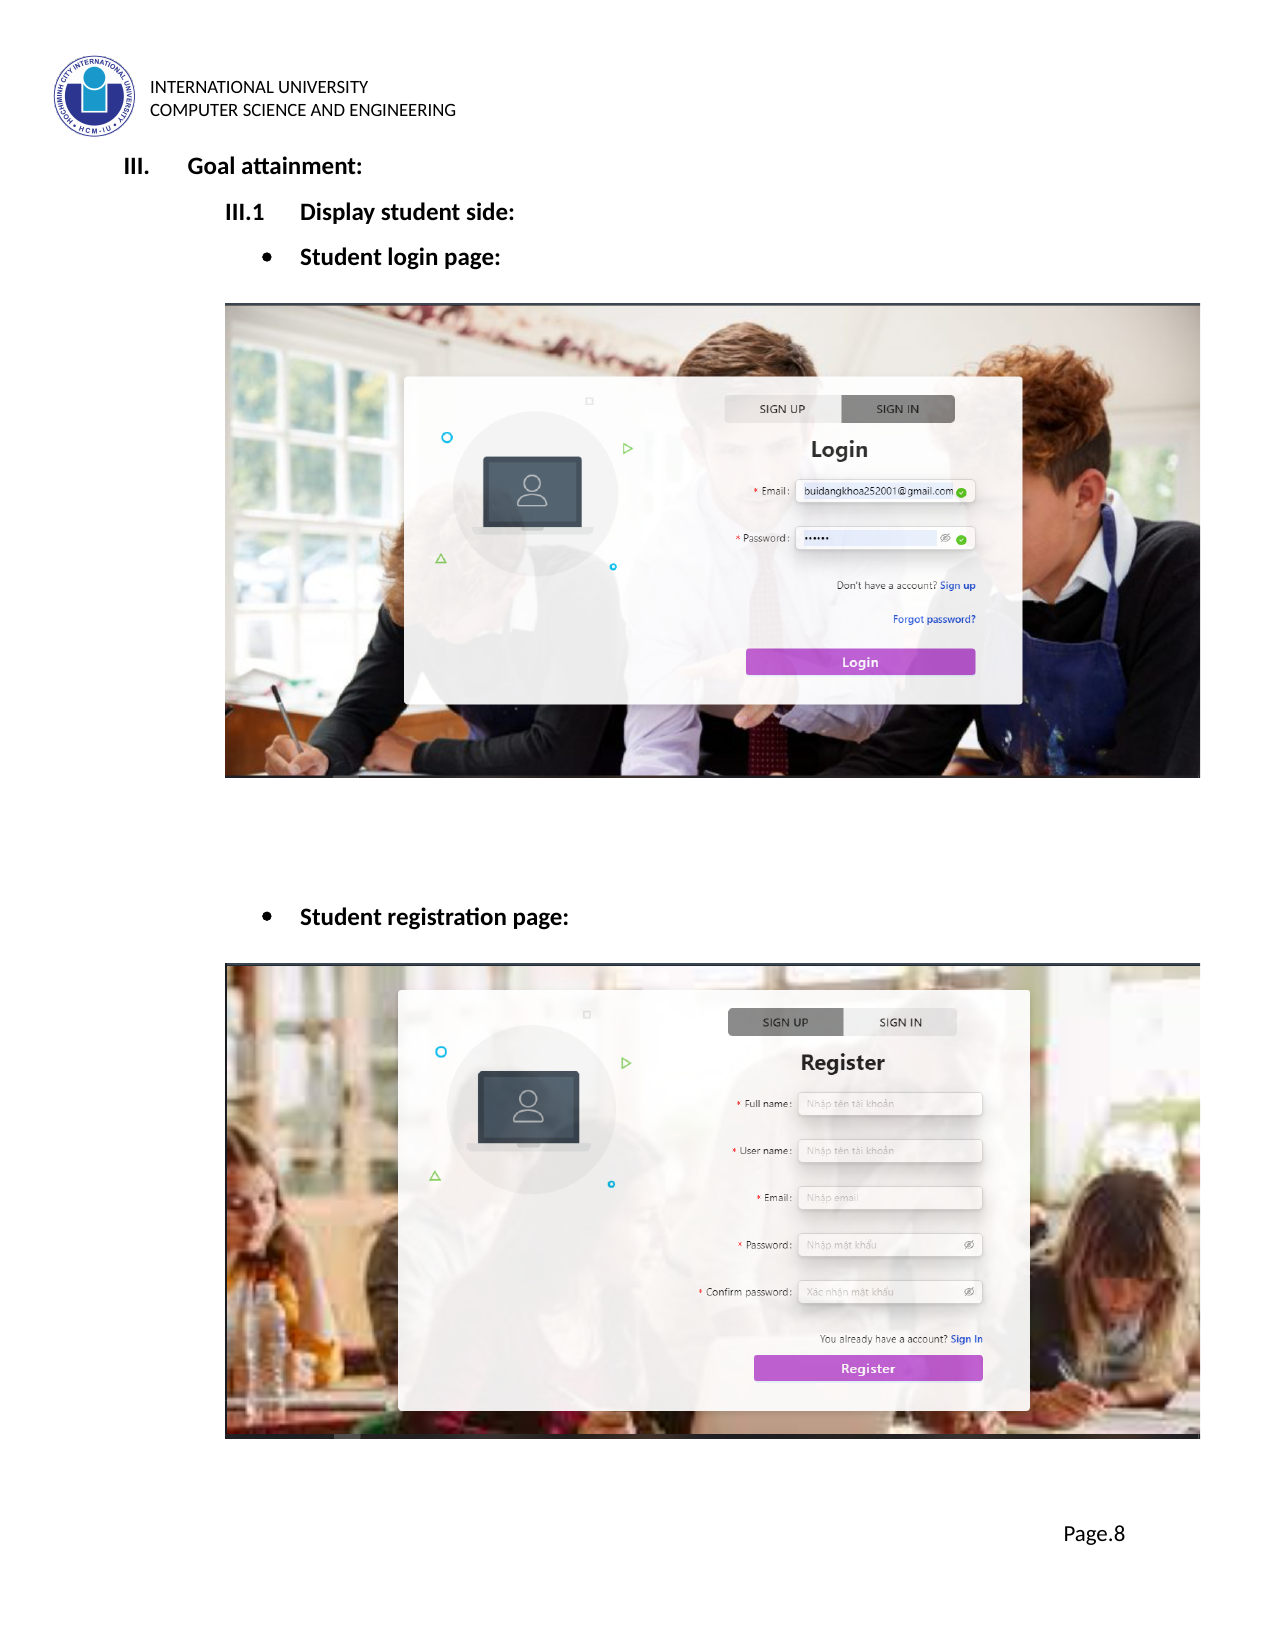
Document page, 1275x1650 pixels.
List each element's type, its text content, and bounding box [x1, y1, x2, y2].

list Student login page: [262, 241, 1125, 272]
picture [225, 303, 1200, 778]
list Display student side: [225, 196, 1125, 226]
picture [225, 963, 1200, 1439]
list Goal attainment: [150, 150, 1125, 181]
picture [51, 53, 137, 140]
list Student registration page: [262, 901, 1125, 931]
